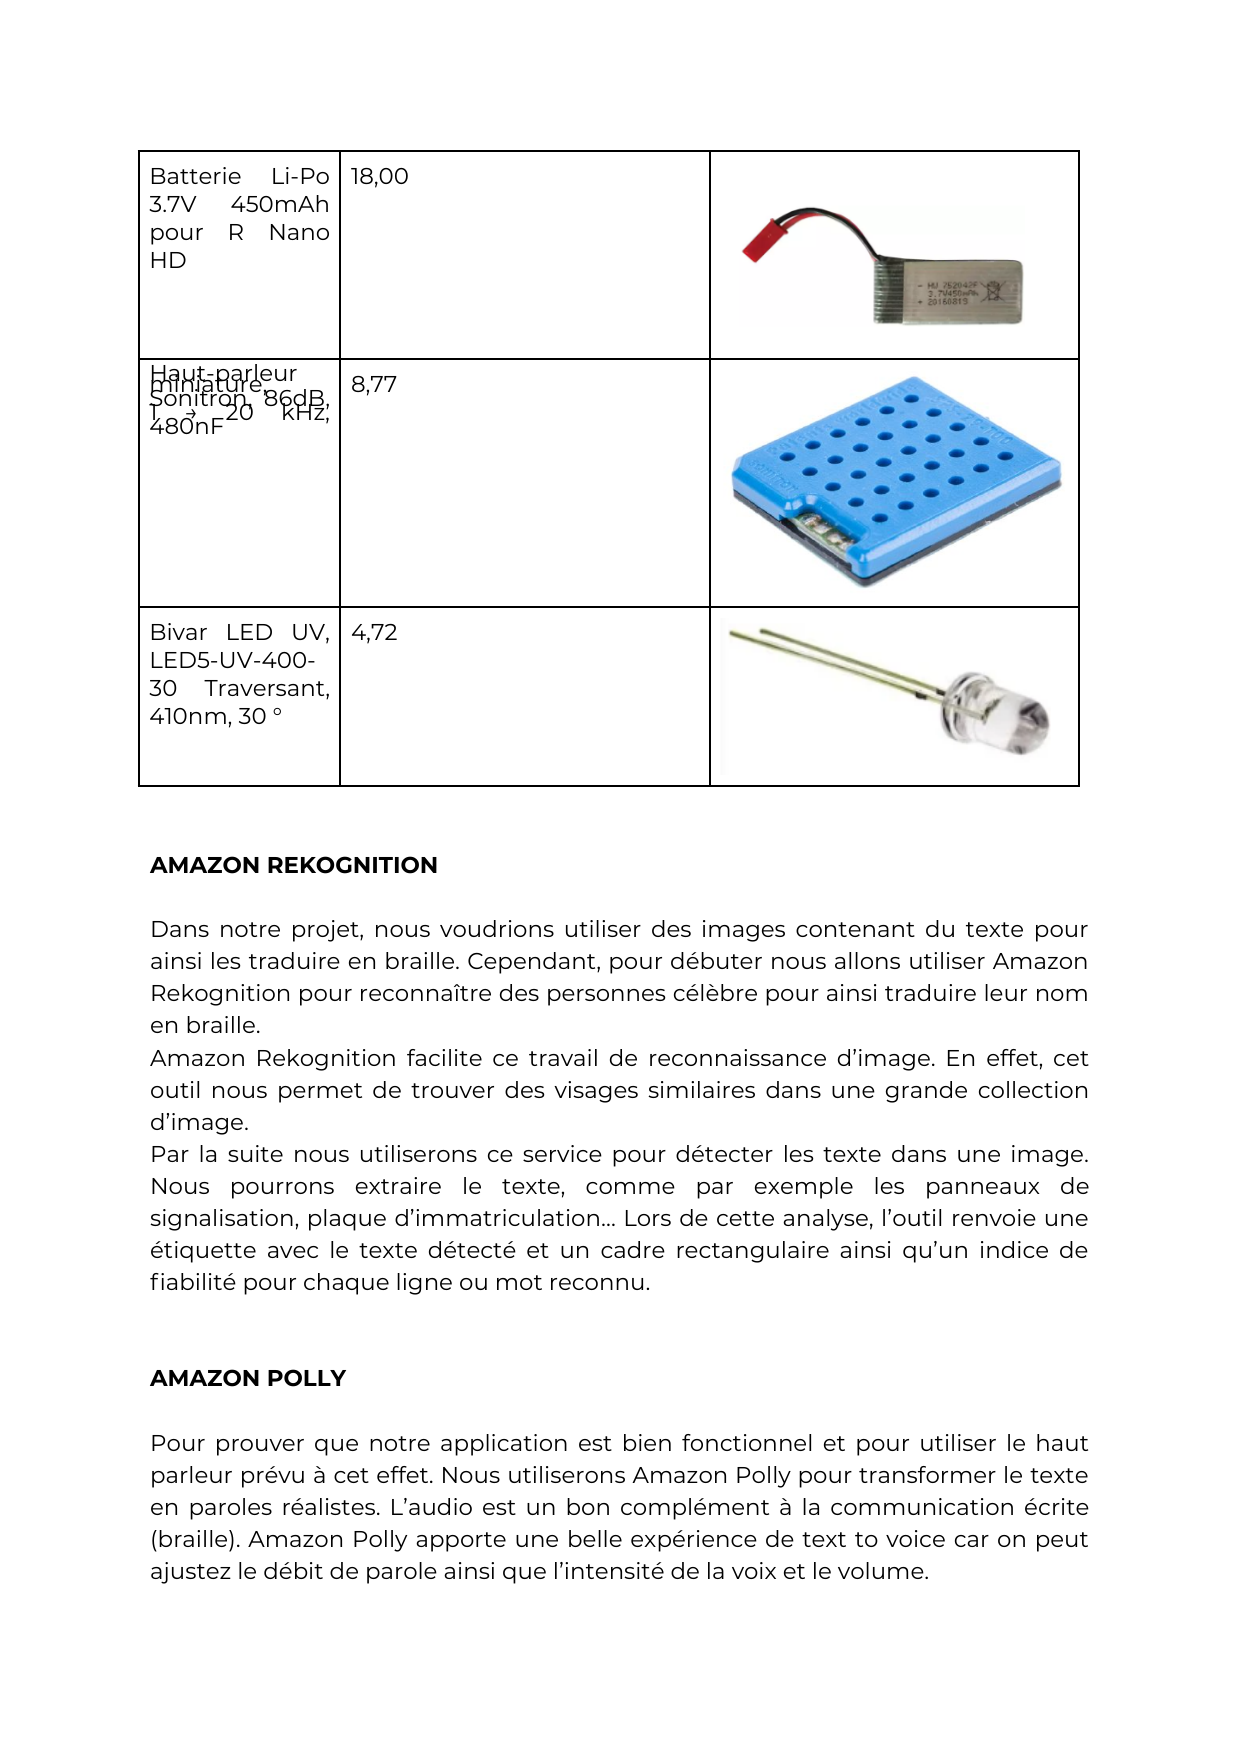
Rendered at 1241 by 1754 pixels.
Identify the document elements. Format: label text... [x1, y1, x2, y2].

text Pour prouver que notre application est bien fonctionnel et pour utiliser le haut parleur prévu à cet effet. Nous utiliserons Amazon Polly pour transformer le texte en paroles réalistes. L’audio est un bon complément à la communication écrite (braille). Amazon Polly apporte une belle expérience de text to voice car on peut ajustez le débit de parole ainsi que l’intensité de la voix et le volume. [150, 1429, 1090, 1585]
picture [720, 162, 1042, 348]
picture [720, 370, 1068, 596]
picture [720, 618, 1068, 775]
table_cell [711, 152, 1078, 358]
table_cell [711, 608, 1078, 785]
text Dans notre projet, nous voudrions utiliser des images contenant du texte pour ainsi les traduire en braille. Cependant, pour débuter nous allons utiliser Amazon Rekognition pour reconnaître des personnes célèbre pour ainsi traduire leur nom en braille. [150, 916, 1090, 1040]
table_cell [711, 360, 1078, 606]
text AMAZON REKOGNITION [150, 851, 1090, 879]
table_cell 4,72 [341, 608, 709, 785]
text Par la suite nous utiliserons ce service pour détecter les texte dans une image. Nous pourrons extraire le texte, comme par exemple les panneaux de signalisation, plaque d’immatriculation… Lors de cette analyse, l’outil renvoie une étiquette avec le texte détecté et un cadre rectangulaire ainsi qu’un indice de fiabilité pour chaque ligne ou mot reconnu. [150, 1140, 1090, 1296]
text Amazon Rekognition facilite ce travail de reconnaissance d’image. En effet, cet outil nous permet de trouver des visages similaires dans une grande collection d’image. [150, 1044, 1090, 1136]
table_cell 18,00 [341, 152, 709, 358]
table_cell Haut-parleur miniature, Sonitron, 86dB, 1 → 20 kHz, 480nF [140, 360, 339, 606]
text AMAZON POLLY [150, 1365, 1090, 1393]
table_cell 8,77 [341, 360, 709, 606]
table_cell Bivar LED UV, LED5-UV-400-30 Traversant, 410nm, 30 ° [140, 608, 339, 785]
table_cell Batterie Li-Po 3.7V 450mAh pour R Nano HD [140, 152, 339, 358]
